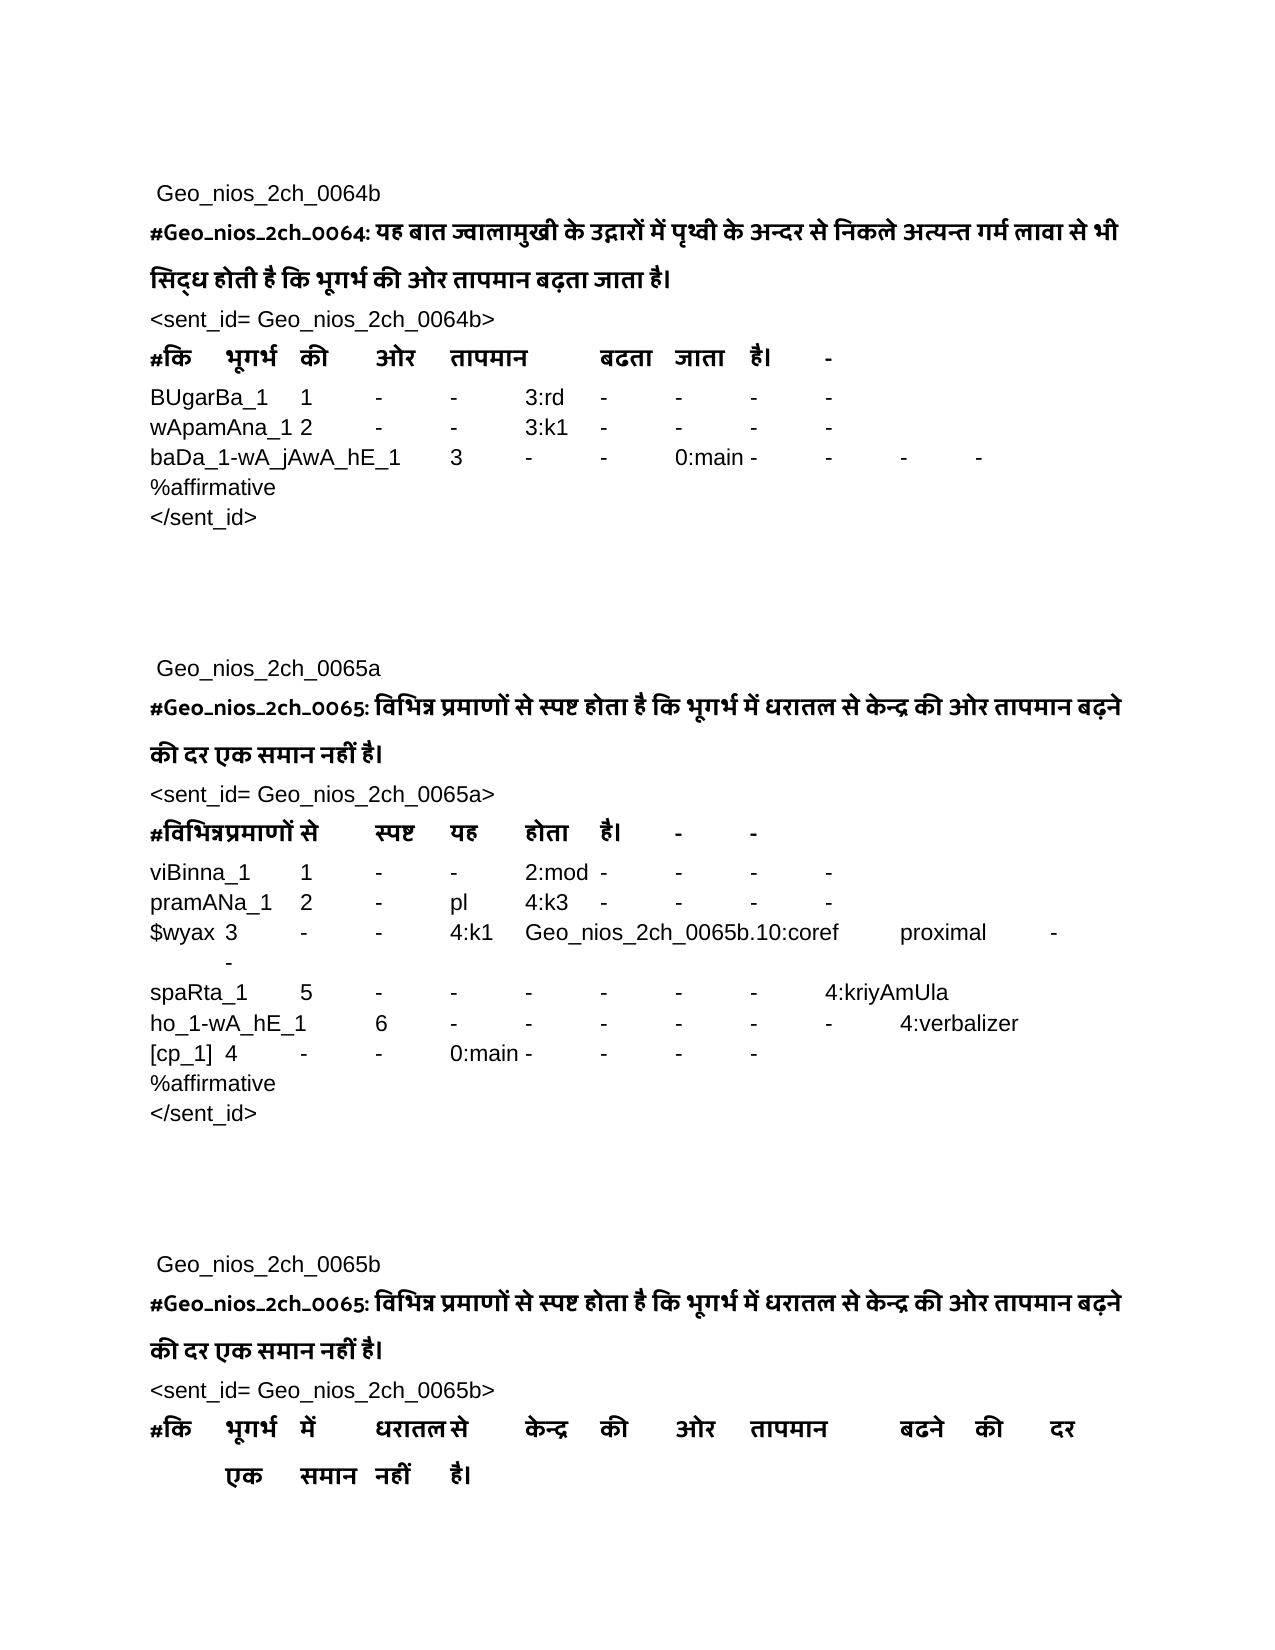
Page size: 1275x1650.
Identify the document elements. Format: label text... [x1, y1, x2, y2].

text $wyax 3 - - 4:k1 Geo_nios_2ch_0065b.10:coref proximal - - [150, 919, 1125, 976]
text %affirmative [150, 1070, 1125, 1096]
text #Geo_nios_2ch_0065: विभिन्न प्रमाणों से स्पष्ट होता है कि भूगर्भ में धरातल से केन्द्र की ओर तापमान बढ़ने की दर एक समान नहीं है। [150, 686, 1125, 774]
text <sent_id= Geo_nios_2ch_0064b> [150, 306, 1125, 332]
text #कि भूगर्भ की ओर तापमान बढता जाता है। - [150, 336, 1125, 377]
text <sent_id= Geo_nios_2ch_0065b> [150, 1377, 1125, 1403]
text #विभिन्न प्रमाणों से स्पष्ट यह होता है। - - [150, 811, 1125, 852]
text #कि भूगर्भ में धरातल से केन्द्र की ओर तापमान बढने की दर एक समान नहीं है। [150, 1407, 1125, 1496]
text Geo_nios_2ch_0065a [150, 655, 1125, 682]
text spaRta_1 5 - - - - - - 4:kriyAmUla [150, 979, 1125, 1006]
text </sent_id> [150, 504, 1125, 531]
text [cp_1] 4 - - 0:main - - - - [150, 1040, 1125, 1066]
text baDa_1-wA_jAwA_hE_1 3 - - 0:main - - - - [150, 444, 1125, 470]
text </sent_id> [150, 1100, 1125, 1127]
text ho_1-wA_hE_1 6 - - - - - - 4:verbalizer [150, 1009, 1125, 1036]
text pramANa_1 2 - pl 4:k3 - - - - [150, 889, 1125, 915]
text <sent_id= Geo_nios_2ch_0065a> [150, 781, 1125, 807]
text BUgarBa_1 1 - - 3:rd - - - - [150, 383, 1125, 410]
text wApamAna_1 2 - - 3:k1 - - - - [150, 414, 1125, 440]
text #Geo_nios_2ch_0065: विभिन्न प्रमाणों से स्पष्ट होता है कि भूगर्भ में धरातल से केन्द्र की ओर तापमान बढ़ने की दर एक समान नहीं है। [150, 1281, 1125, 1371]
text #Geo_nios_2ch_0064: यह बात ज्वालामुखी के उद्गारों में पृथ्वी के अन्दर से निकले अत्यन्त गर्म लावा से भी सिद्ध होती है कि भूगर्भ की ओर तापमान बढ़ता जाता है। [150, 210, 1125, 299]
text viBinna_1 1 - - 2:mod - - - - [150, 858, 1125, 885]
text Geo_nios_2ch_0065b [150, 1251, 1125, 1278]
text %affirmative [150, 474, 1125, 500]
text Geo_nios_2ch_0064b [150, 180, 1125, 207]
